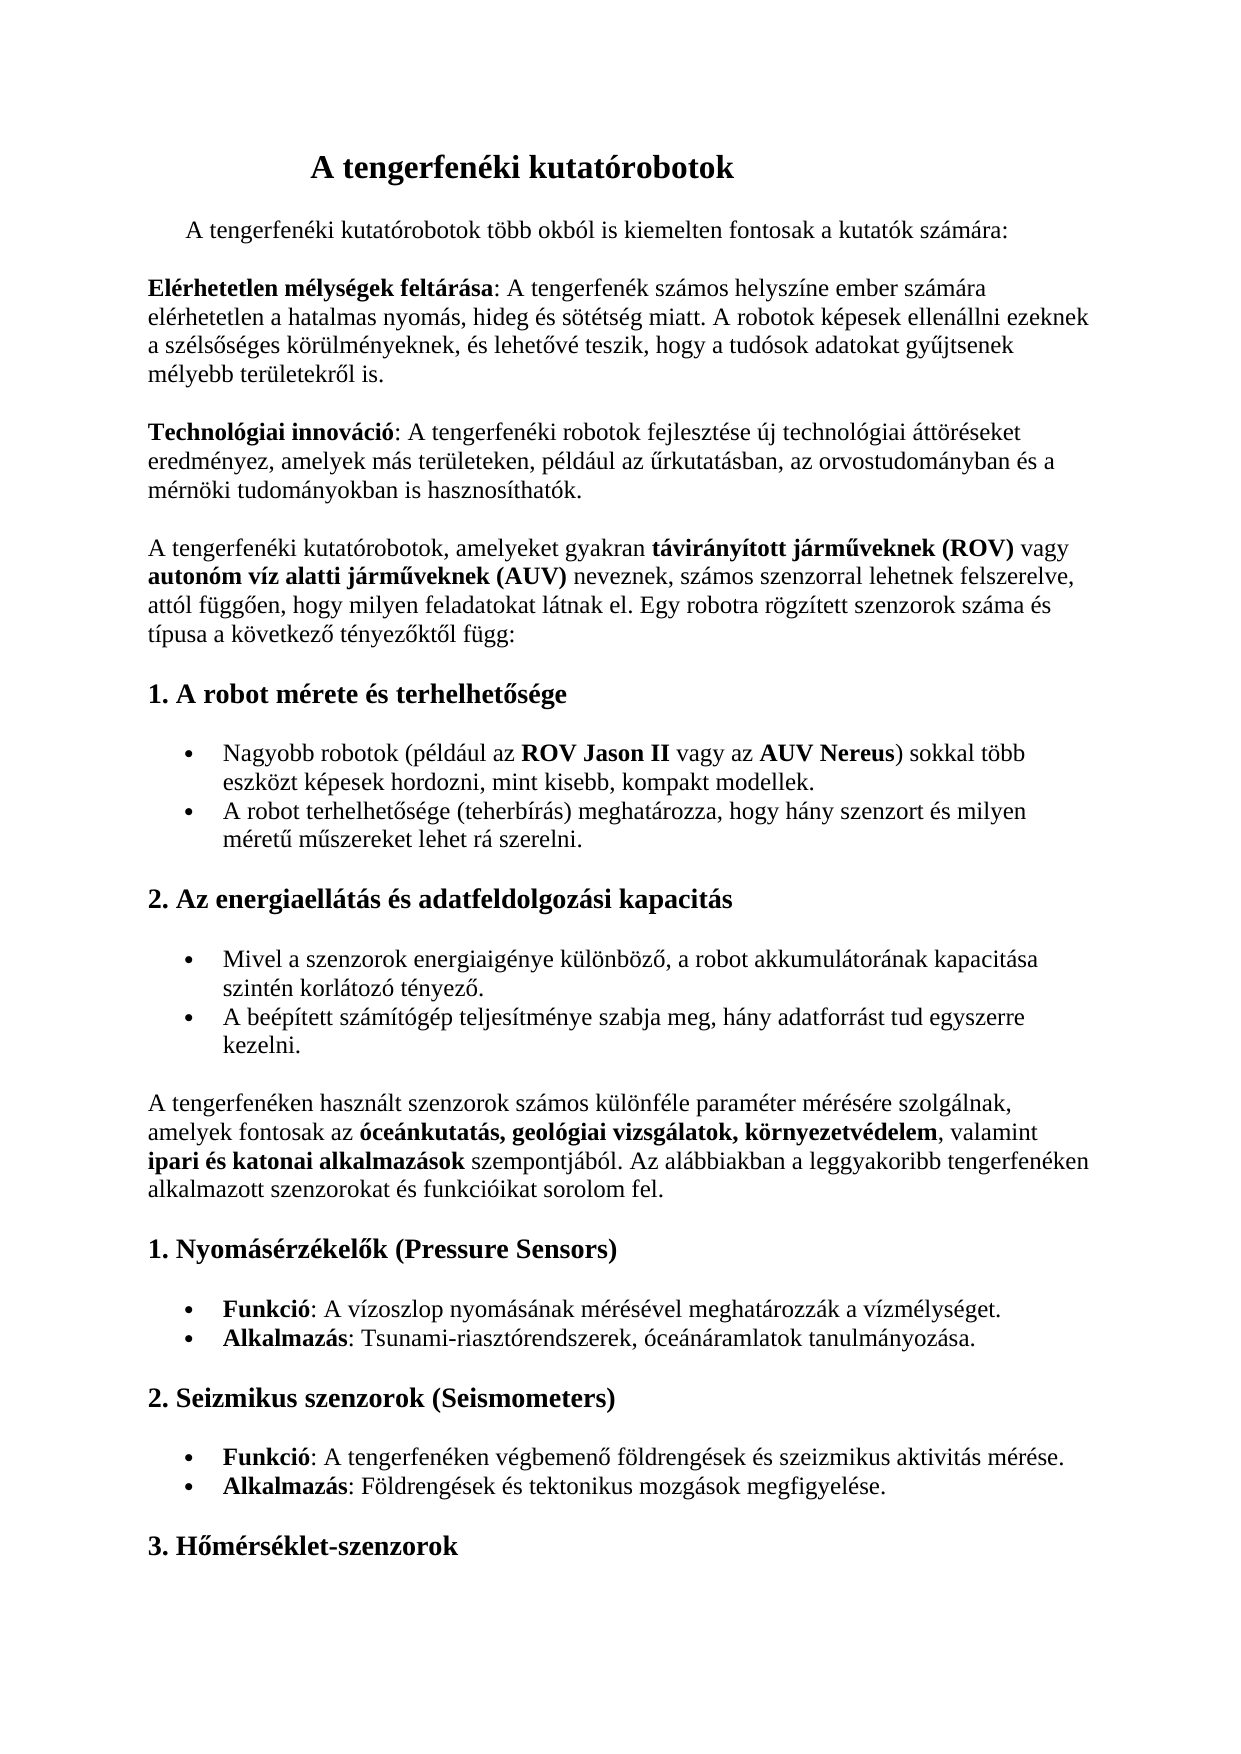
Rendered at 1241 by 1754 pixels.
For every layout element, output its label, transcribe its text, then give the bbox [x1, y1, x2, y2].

text 2. Seizmikus szenzorok (Seismometers) [148, 1381, 1093, 1413]
text A tengerfenéki kutatórobotok [148, 148, 1093, 186]
text 1. A robot mérete és terhelhetősége [148, 677, 1093, 709]
text A tengerfenéki kutatórobotok, amelyeket gyakran távirányított járműveknek (ROV) vagy autonóm víz alatti járműveknek (AUV) neveznek, számos szenzorral lehetnek felszerelve, attól függően, hogy milyen feladatokat látnak el. Egy robotra rögzített szenzorok száma és típusa a következő tényezőktől függ: [148, 533, 1093, 648]
list Mivel a szenzorok energiaigénye különböző, a robot akkumulátorának kapacitása szintén korlátozó tényező. [185, 944, 1093, 1002]
list A robot terhelhetősége (teherbírás) meghatározza, hogy hány szenzort és milyen méretű műszereket lehet rá szerelni. [185, 796, 1093, 853]
list Funkció: A vízoszlop nyomásának mérésével meghatározzák a vízmélységet. [185, 1294, 1093, 1323]
list Nagyobb robotok (például az ROV Jason II vagy az AUV Nereus) sokkal több eszközt képesek hordozni, mint kisebb, kompakt modellek. [185, 738, 1093, 796]
text Technológiai innováció: A tengerfenéki robotok fejlesztése új technológiai áttöréseket eredményez, amelyek más területeken, például az űrkutatásban, az orvostudományban és a mérnöki tudományokban is hasznosíthatók. [148, 417, 1093, 503]
list Alkalmazás: Tsunami-riasztórendszerek, óceánáramlatok tanulmányozása. [185, 1323, 1093, 1351]
text 1. Nyomásérzékelők (Pressure Sensors) [148, 1232, 1093, 1265]
text A tengerfenéken használt szenzorok számos különféle paraméter mérésére szolgálnak, amelyek fontosak az óceánkutatás, geológiai vizsgálatok, környezetvédelem, valamint ipari és katonai alkalmazások szempontjából. Az alábbiakban a leggyakoribb tengerfenéken alkalmazott szenzorokat és funkcióikat sorolom fel. [148, 1088, 1093, 1203]
list Alkalmazás: Földrengések és tektonikus mozgások megfigyelése. [185, 1471, 1093, 1500]
text Elérhetetlen mélységek feltárása: A tengerfenék számos helyszíne ember számára elérhetetlen a hatalmas nyomás, hideg és sötétség miatt. A robotok képesek ellenállni ezeknek a szélsőséges körülményeknek, és lehetővé teszik, hogy a tudósok adatokat gyűjtsenek mélyebb területekről is. [148, 273, 1093, 388]
text 3. Hőmérséklet-szenzorok [148, 1529, 1093, 1561]
text 2. Az energiaellátás és adatfeldolgozási kapacitás [148, 882, 1093, 915]
list A beépített számítógép teljesítménye szabja meg, hány adatforrást tud egyszerre kezelni. [185, 1002, 1093, 1059]
list Funkció: A tengerfenéken végbemenő földrengések és szeizmikus aktivitás mérése. [185, 1442, 1093, 1471]
text A tengerfenéki kutatórobotok több okból is kiemelten fontosak a kutatók számára: [148, 215, 1093, 244]
